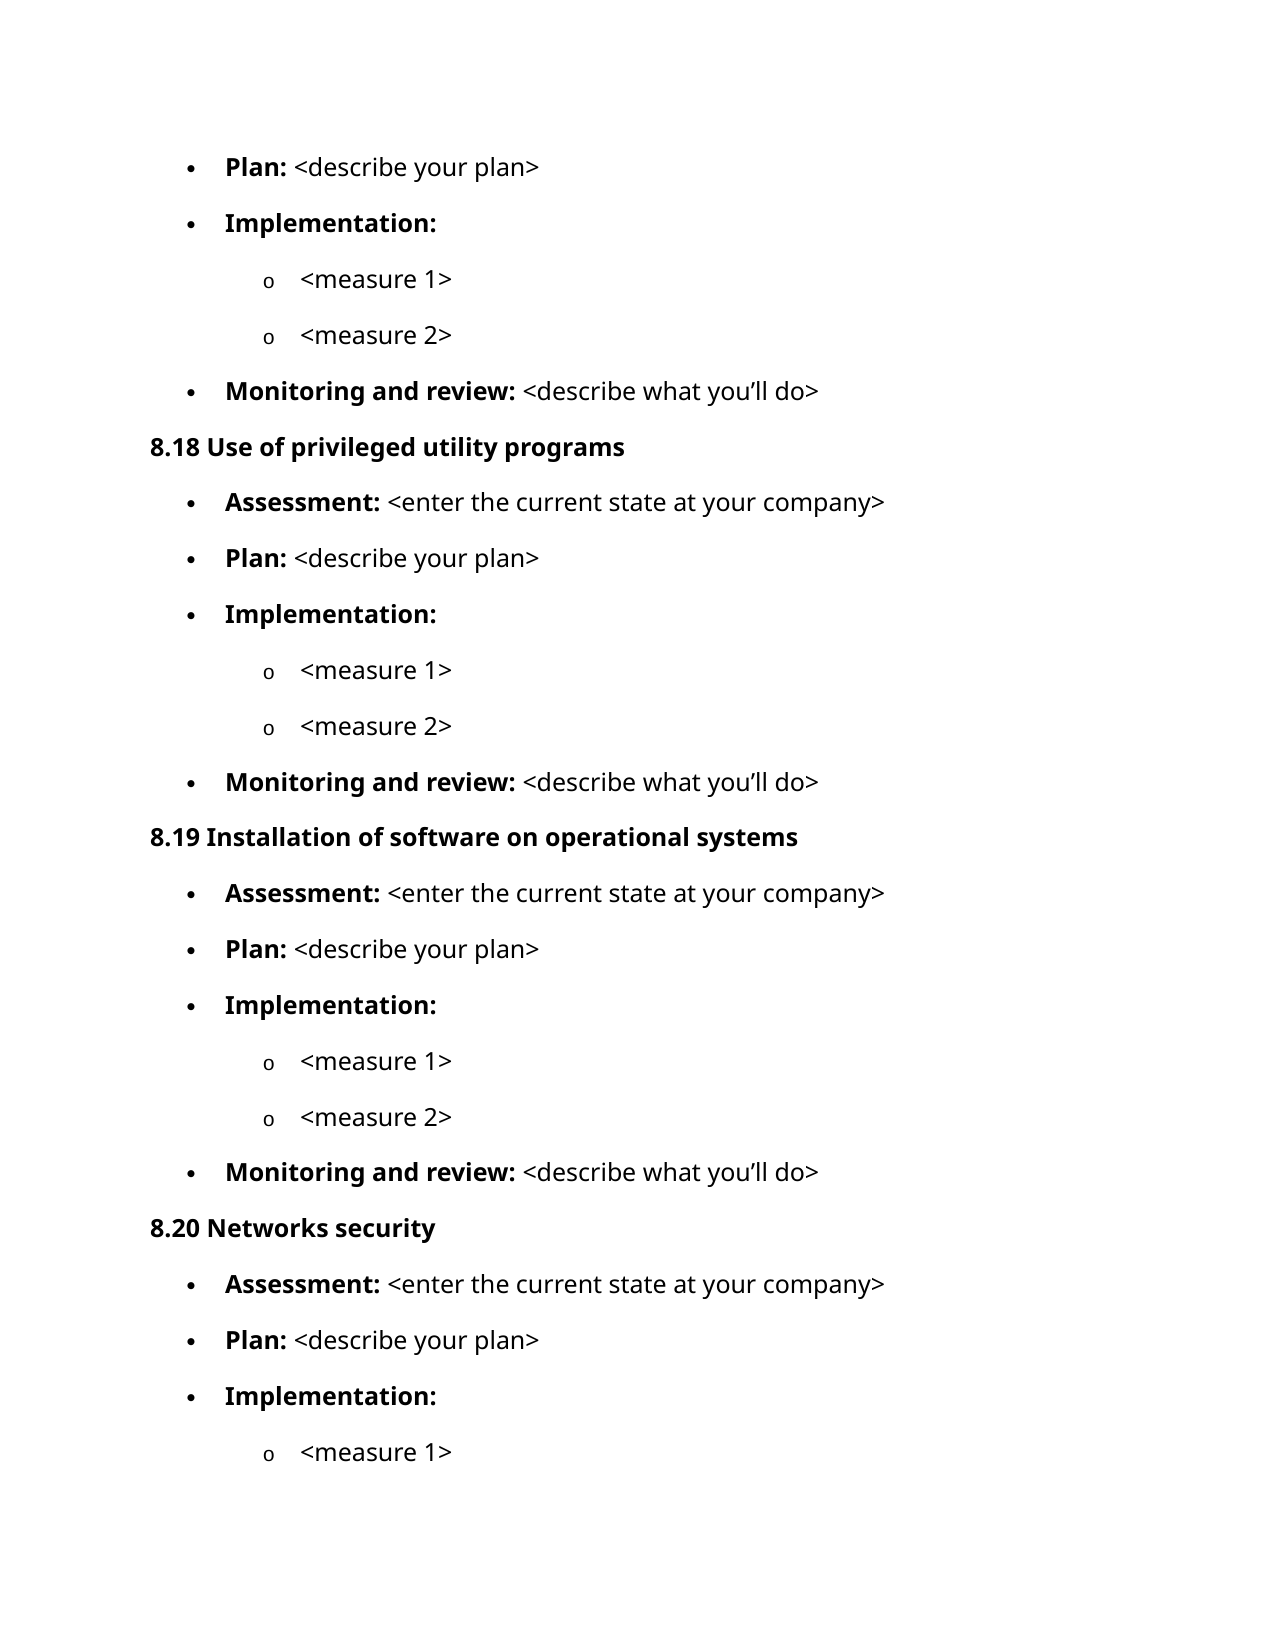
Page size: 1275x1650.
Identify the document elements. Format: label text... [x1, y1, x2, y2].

list Assessment: <enter the current state at your company> [187, 876, 1125, 910]
list Implementation: [187, 987, 1125, 1022]
list Plan: <describe your plan> [187, 150, 1125, 184]
list <measure 1> [262, 1043, 1125, 1077]
list <measure 2> [262, 1099, 1125, 1133]
text 8.20 Networks security [150, 1211, 1125, 1245]
list Plan: <describe your plan> [187, 1322, 1125, 1357]
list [187, 373, 1125, 407]
list <measure 2> [262, 317, 1125, 352]
list Monitoring and review: <describe what you’ll do> [187, 764, 1125, 798]
list <measure 1> [262, 1434, 1125, 1468]
list Implementation: [187, 206, 1125, 240]
text 8.19 Installation of software on operational systems [150, 820, 1125, 854]
list Plan: <describe your plan> [187, 541, 1125, 575]
list Implementation: [187, 597, 1125, 631]
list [187, 485, 1125, 519]
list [187, 1267, 1125, 1301]
list <measure 2> [262, 708, 1125, 742]
list <measure 1> [262, 652, 1125, 687]
text 8.18 Use of privileged utility programs [150, 429, 1125, 463]
list Plan: <describe your plan> [187, 932, 1125, 966]
list Implementation: [187, 1378, 1125, 1412]
list <measure 1> [262, 262, 1125, 296]
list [187, 1155, 1125, 1189]
